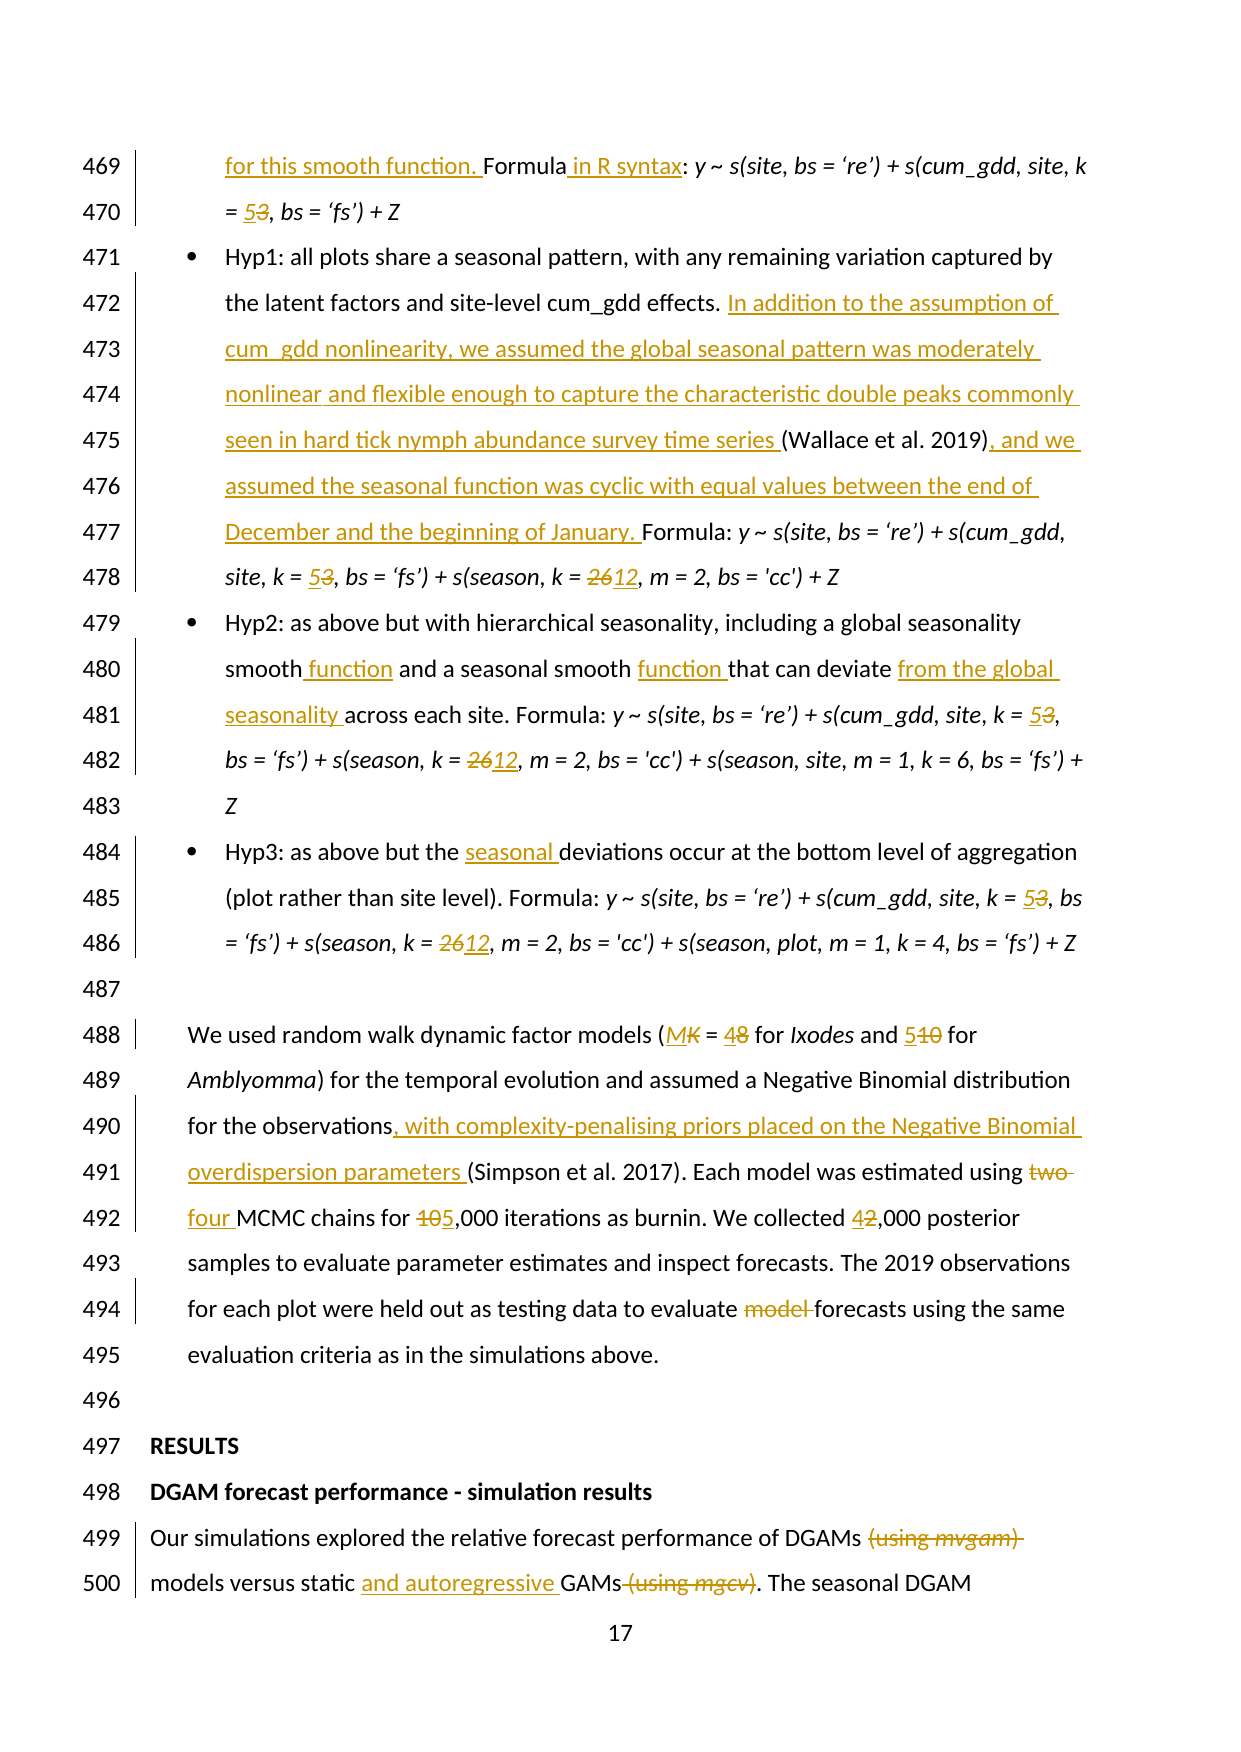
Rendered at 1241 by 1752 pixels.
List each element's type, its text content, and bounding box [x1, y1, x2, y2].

list Hyp1: all plots share a seasonal pattern, with any remaining variation captured by the latent factors and site-level cum_gdd effects. (Wallace et al. 2019)Formula: y ~ s(site, bs = ‘re’) + s(cum_gdd, site, k = , bs = ‘fs’) + s(season, k = , m = 2, bs = 'cc') + Z [187, 241, 1090, 592]
text DGAM forecast performance - simulation results [150, 1476, 1090, 1507]
text RESULTS [150, 1430, 1090, 1461]
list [187, 150, 1090, 226]
text We used random walk dynamic factor models ( = for Ixodes and for Amblyomma) for the temporal evolution and assumed a Negative Binomial distribution for the observations(Simpson et al. 2017). Each model was estimated using MCMC chains for ,000 iterations as burnin. We collected ,000 posterior samples to evaluate parameter estimates and inspect forecasts. The 2019 observations for each plot were held out as testing data to evaluate forecasts using the same evaluation criteria as in the simulations above. [187, 1019, 1090, 1369]
list Hyp3: as above but the deviations occur at the bottom level of aggregation (plot rather than site level). Formula: y ~ s(site, bs = ‘re’) + s(cum_gdd, site, k = , bs = ‘fs’) + s(season, k = , m = 2, bs = 'cc') + s(season, plot, m = 1, k = 4, bs = ‘fs’) + Z [187, 836, 1090, 958]
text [150, 1522, 1090, 1598]
list Hyp2: as above but with hierarchical seasonality, including a global seasonality smooth and a seasonal smooth that can deviate across each site. Formula: y ~ s(site, bs = ‘re’) + s(cum_gdd, site, k = , bs = ‘fs’) + s(season, k = , m = 2, bs = 'cc') + s(season, site, m = 1, k = 6, bs = ‘fs’) + Z [187, 607, 1090, 821]
